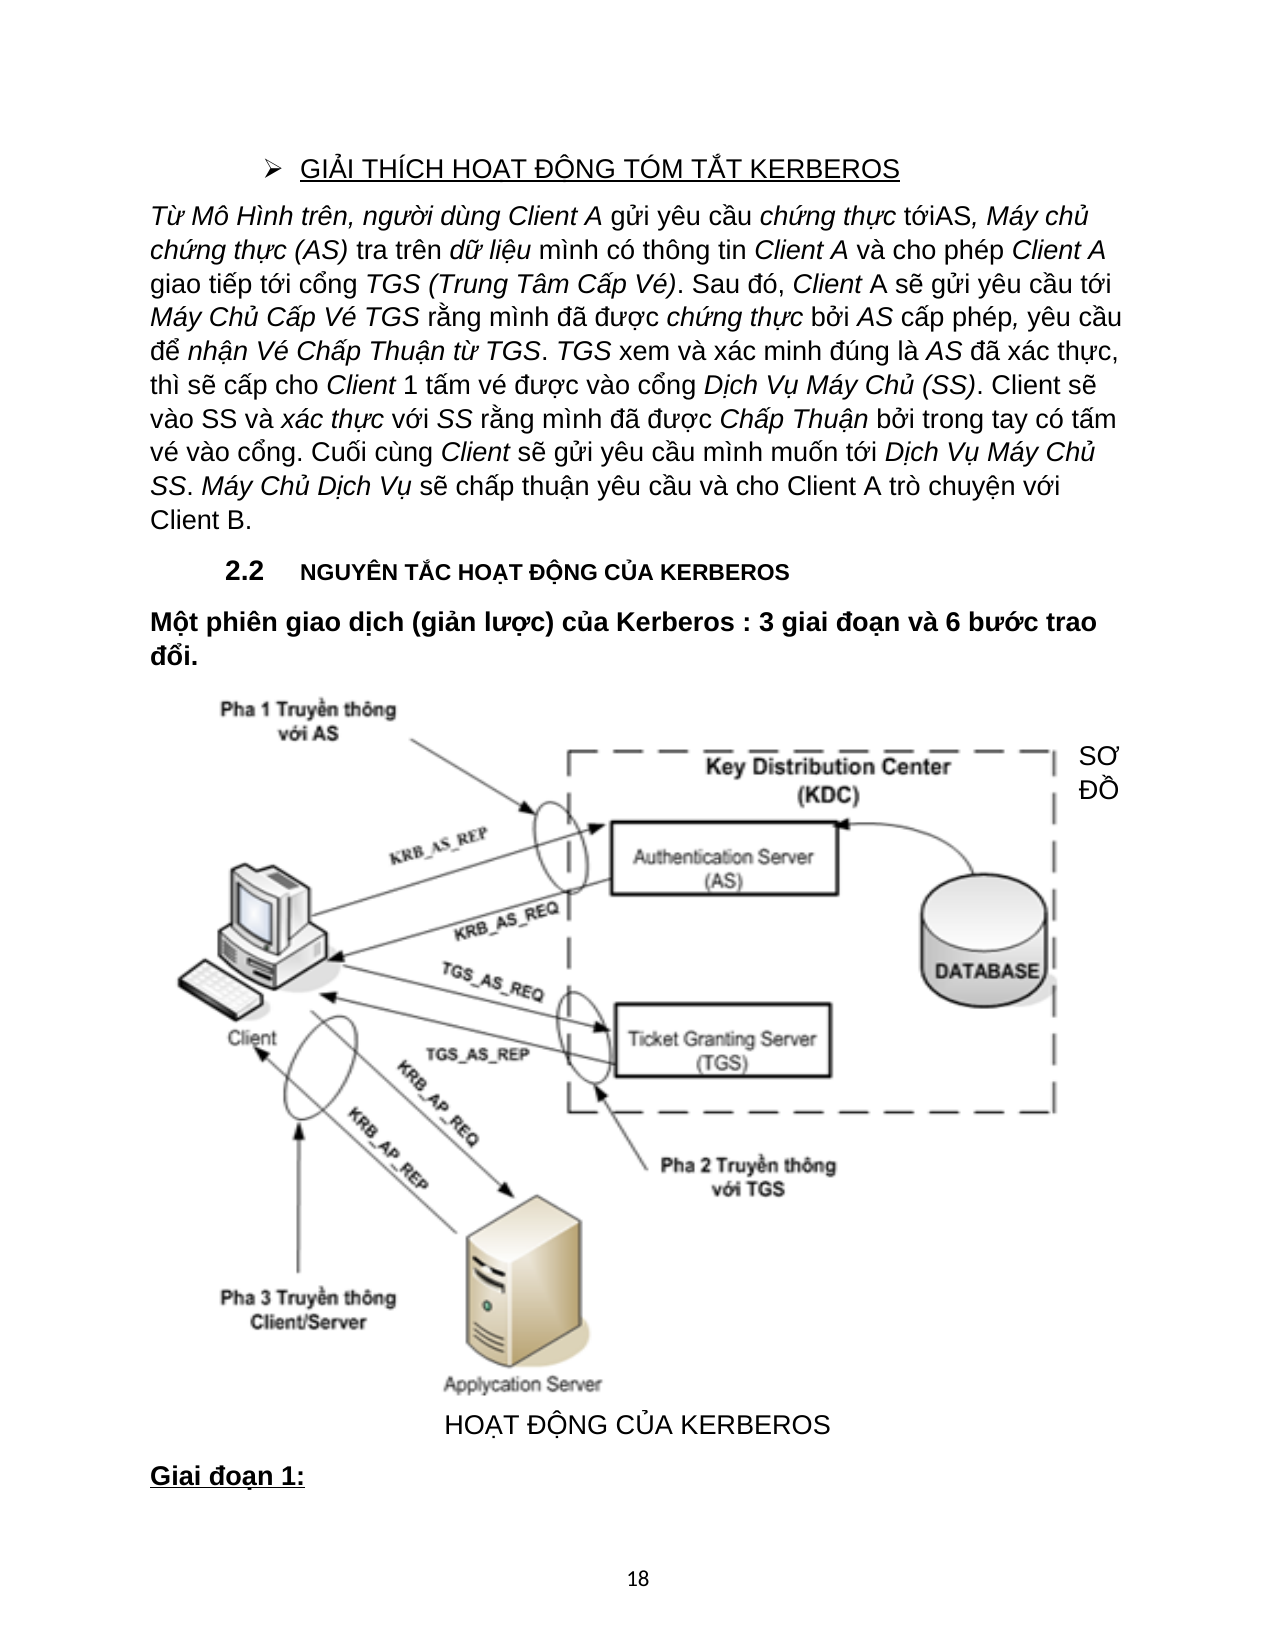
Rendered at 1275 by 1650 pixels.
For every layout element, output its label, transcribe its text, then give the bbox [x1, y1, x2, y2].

list GIẢI THÍCH HOẠT ĐỘNG TÓM TẮT KERBEROS [262, 153, 1125, 184]
picture [172, 695, 1073, 1410]
text Từ Mô Hình trên, người dùng Client A gửi yêu cầu chứng thực tớiAS, Máy chủ chứng thực (AS) tra trên dữ liệu mình có thông tin Client A và cho phép Client A giao tiếp tới cổng TGS (Trung Tâm Cấp Vé). Sau đó, Client A sẽ gửi yêu cầu tới Máy Chủ Cấp Vé TGS rằng mình đã được chứng thực bởi AS cấp phép, yêu cầu để nhận Vé Chấp Thuận từ TGS. TGS xem và xác minh đúng là AS đã xác thực, thì sẽ cấp cho Client 1 tấm vé được vào cổng Dịch Vụ Máy Chủ (SS). Client sẽ vào SS và xác thực với SS rằng mình đã được Chấp Thuận bởi trong tay có tấm vé vào cổng. Cuối cùng Client sẽ gửi yêu cầu mình muốn tới Dịch Vụ Máy Chủ SS. Máy Chủ Dịch Vụ sẽ chấp thuận yêu cầu và cho Client A trò chuyện với Client B. [150, 200, 1125, 535]
text 2.2 NGUYÊN TẮC HOẠT ĐỘNG CỦA KERBEROS [150, 554, 1125, 587]
text Một phiên giao dịch (giản lược) của Kerberos : 3 giai đoạn và 6 bước trao đổi. [150, 606, 1125, 671]
text Giai đoạn 1: [150, 1460, 1125, 1491]
